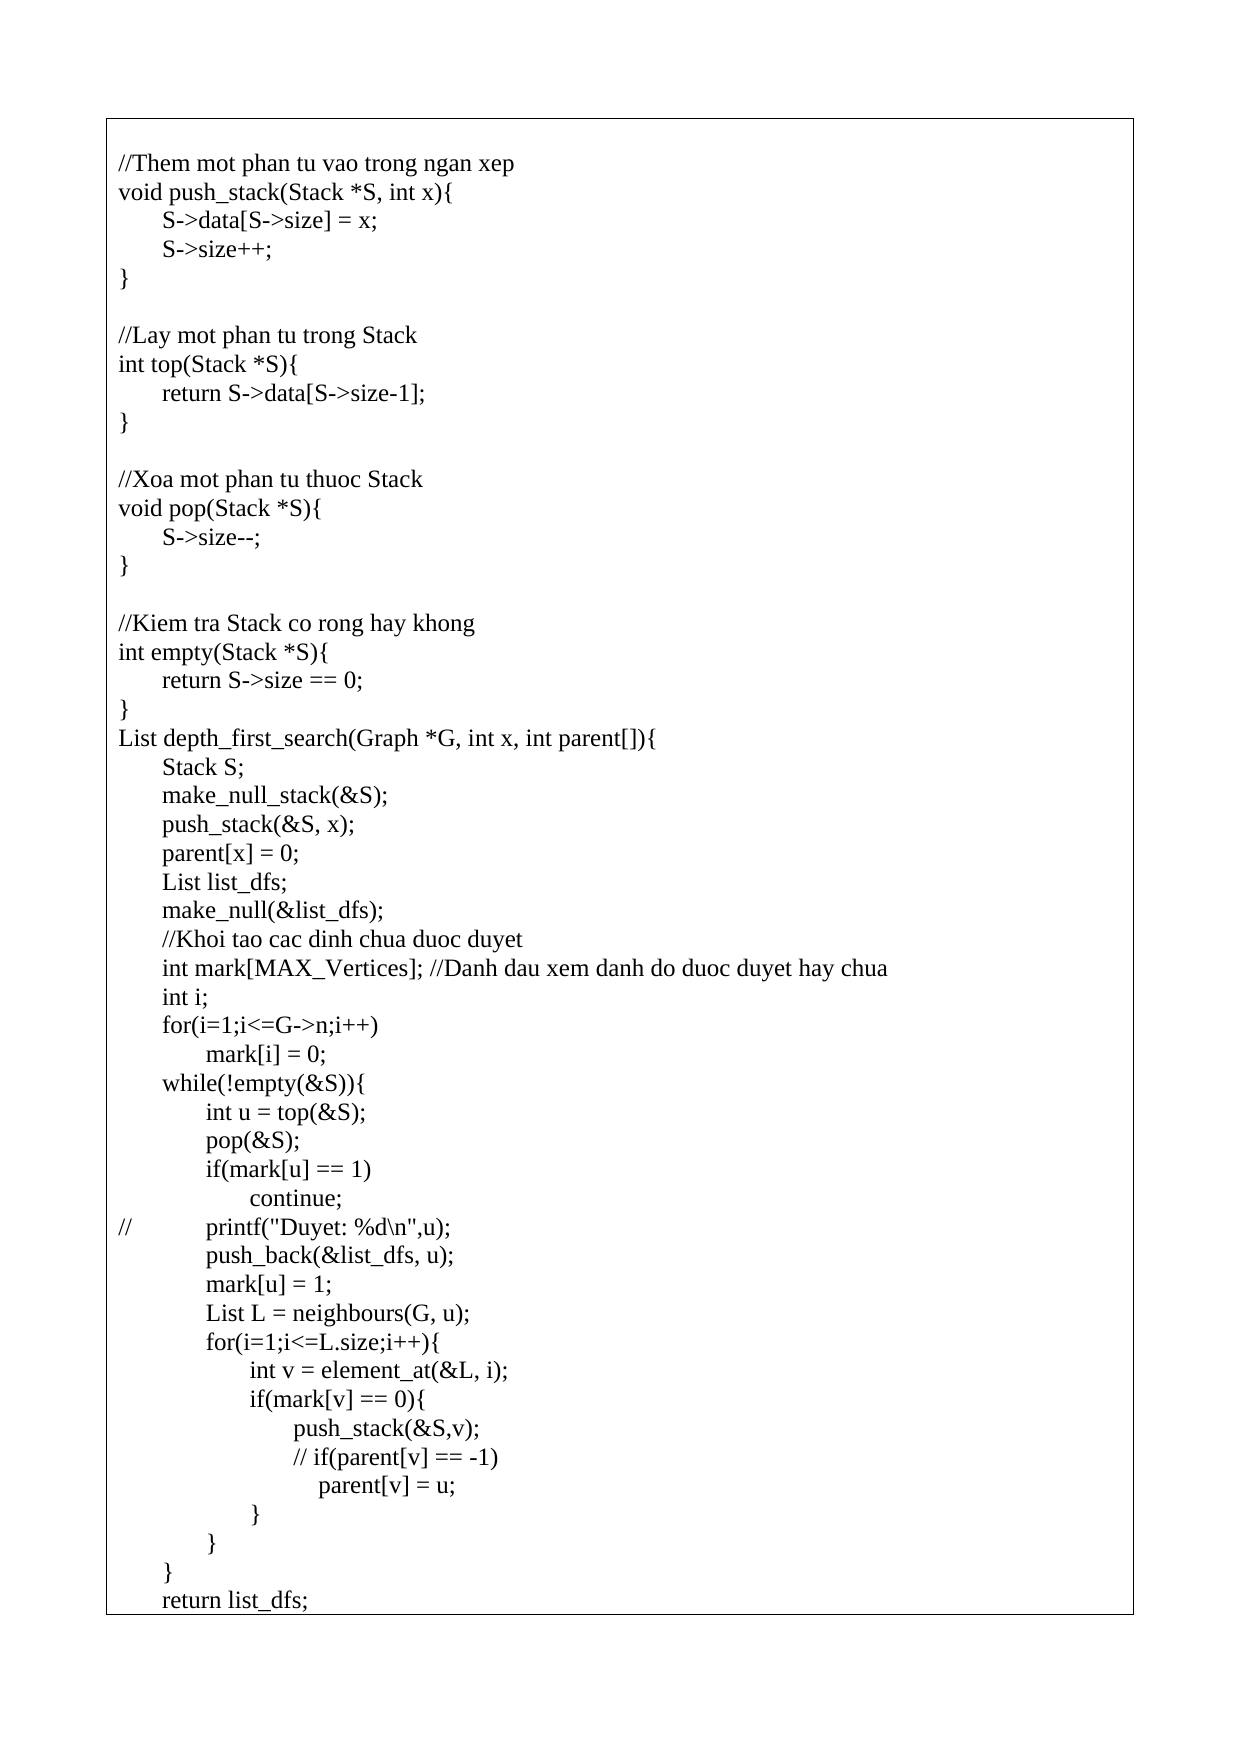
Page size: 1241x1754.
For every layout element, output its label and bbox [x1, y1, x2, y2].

table_cell [107, 119, 1133, 1614]
